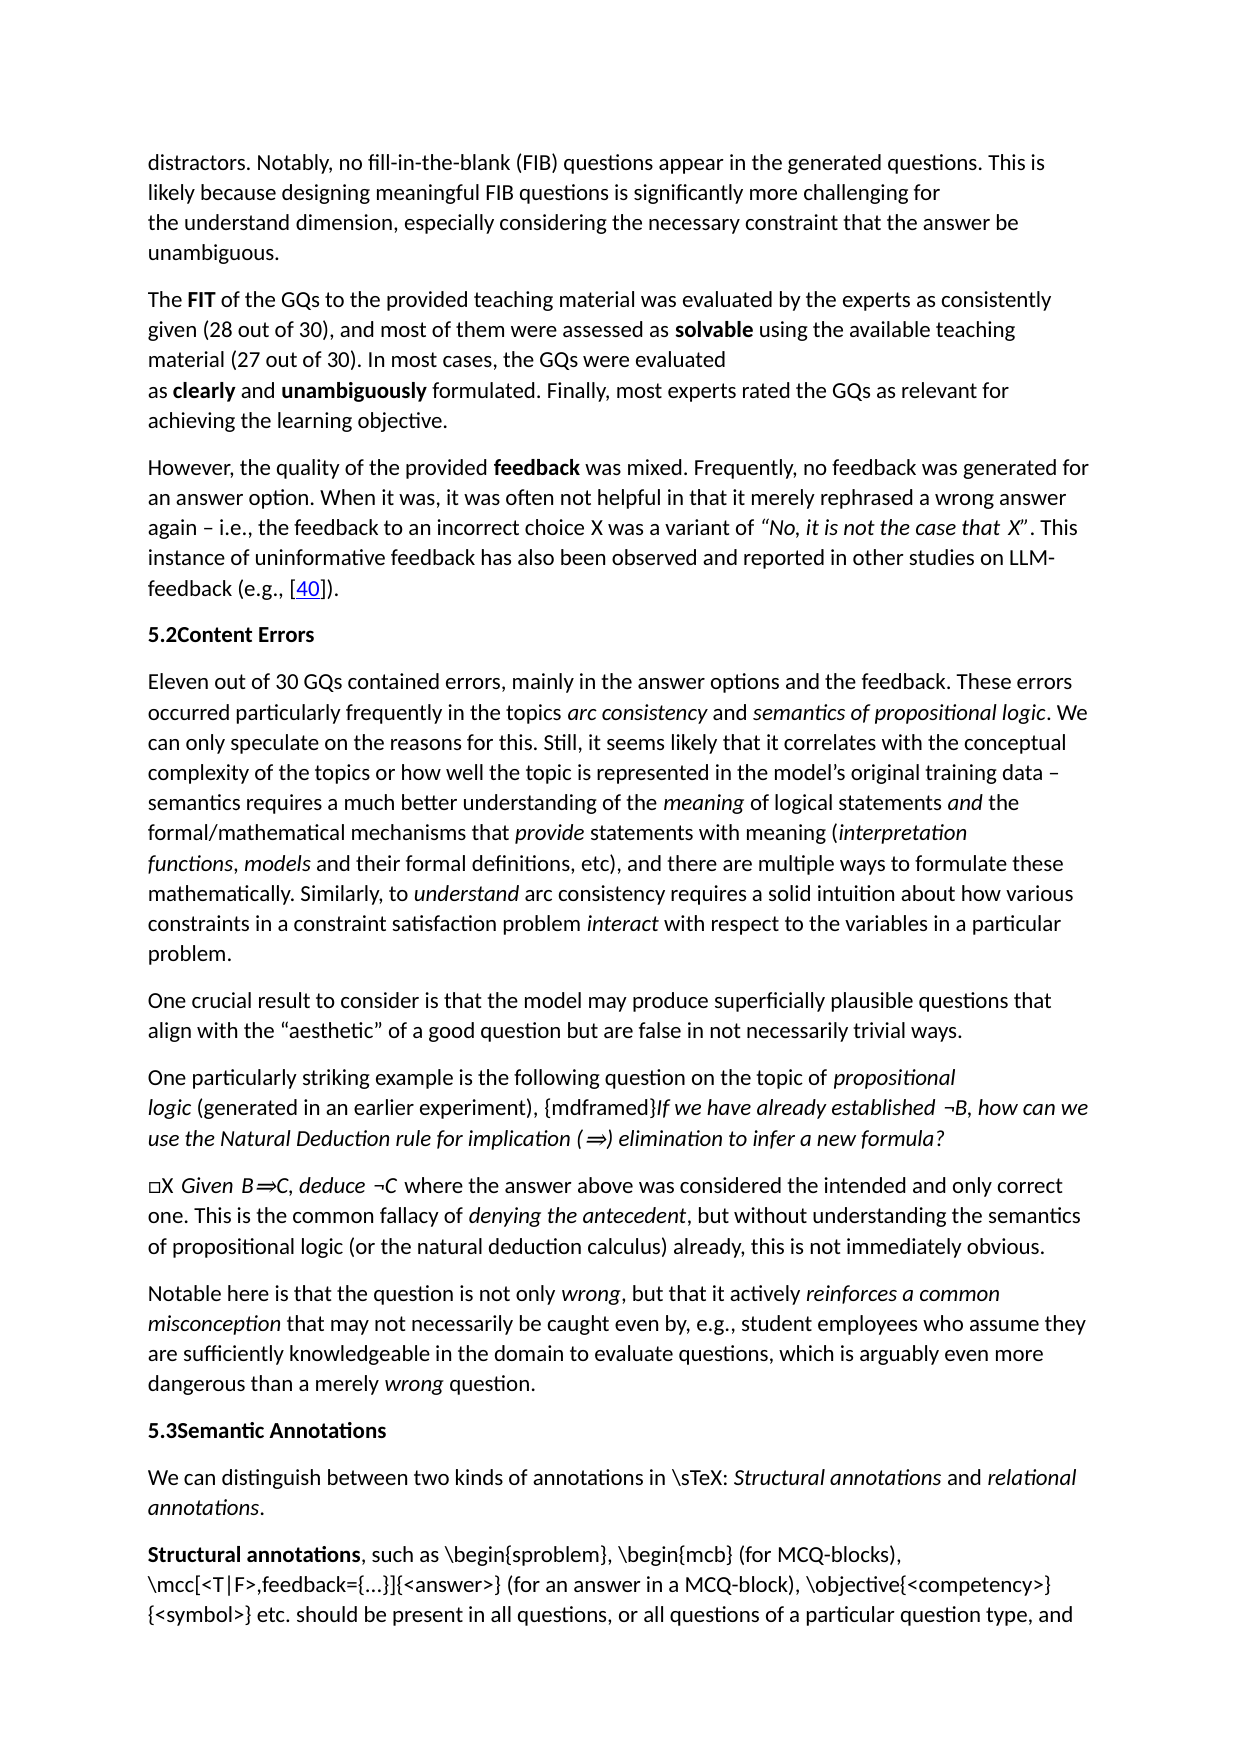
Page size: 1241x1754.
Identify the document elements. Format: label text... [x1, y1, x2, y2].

text One particularly striking example is the following question on the topic of propositional logic (generated in an earlier experiment), {mdframed}If we have already established ¬B, how can we use the Natural Deduction rule for implication (⇒) elimination to infer a new formula? [148, 1063, 1093, 1152]
text One crucial result to consider is that the model may produce superficially plausible questions that align with the “aesthetic” of a good question but are false in not necessarily trivial ways. [148, 986, 1093, 1044]
text 5.2Content Errors [148, 621, 1093, 648]
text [148, 1540, 1093, 1628]
text However, the quality of the provided feedback was mixed. Frequently, no feedback was generated for an answer option. When it was, it was often not helpful in that it merely rephrased a wrong answer again – i.e., the feedback to an incorrect choice X was a variant of “No, it is not the case that X”. This instance of uninformative feedback has also been observed and reported in other studies on LLM-feedback (e.g., [40]). [148, 453, 1093, 602]
text We can distinguish between two kinds of annotations in \sTeX: Structural annotations and relational annotations. [148, 1463, 1093, 1521]
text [148, 148, 1093, 266]
text Eleven out of 30 GQs contained errors, mainly in the answer options and the feedback. These errors occurred particularly frequently in the topics arc consistency and semantics of propositional logic. We can only speculate on the reasons for this. Still, it seems likely that it correlates with the conceptual complexity of the topics or how well the topic is represented in the model’s original training data – semantics requires a much better understanding of the meaning of logical statements and the formal/mathematical mechanisms that provide statements with meaning (interpretation functions, models and their formal definitions, etc), and there are multiple ways to formulate these mathematically. Similarly, to understand arc consistency requires a solid intuition about how various constraints in a constraint satisfaction problem interact with respect to the variables in a particular problem. [148, 667, 1093, 967]
text Notable here is that the question is not only wrong, but that it actively reinforces a common misconception that may not necessarily be caught even by, e.g., student employees who assume they are sufficiently knowledgeable in the domain to evaluate questions, which is arguably even more dangerous than a merely wrong question. [148, 1279, 1093, 1397]
text The FIT of the GQs to the provided teaching material was evaluated by the experts as consistently given (28 out of 30), and most of them were assessed as solvable using the available teaching material (27 out of 30). In most cases, the GQs were evaluated as clearly and unambiguously formulated. Finally, most experts rated the GQs as relevant for achieving the learning objective. [148, 285, 1093, 434]
text □⁢X Given B⇒C, deduce ¬C where the answer above was considered the intended and only correct one. This is the common fallacy of denying the antecedent, but without understanding the semantics of propositional logic (or the natural deduction calculus) already, this is not immediately obvious. [148, 1171, 1093, 1260]
text 5.3Semantic Annotations [148, 1416, 1093, 1444]
